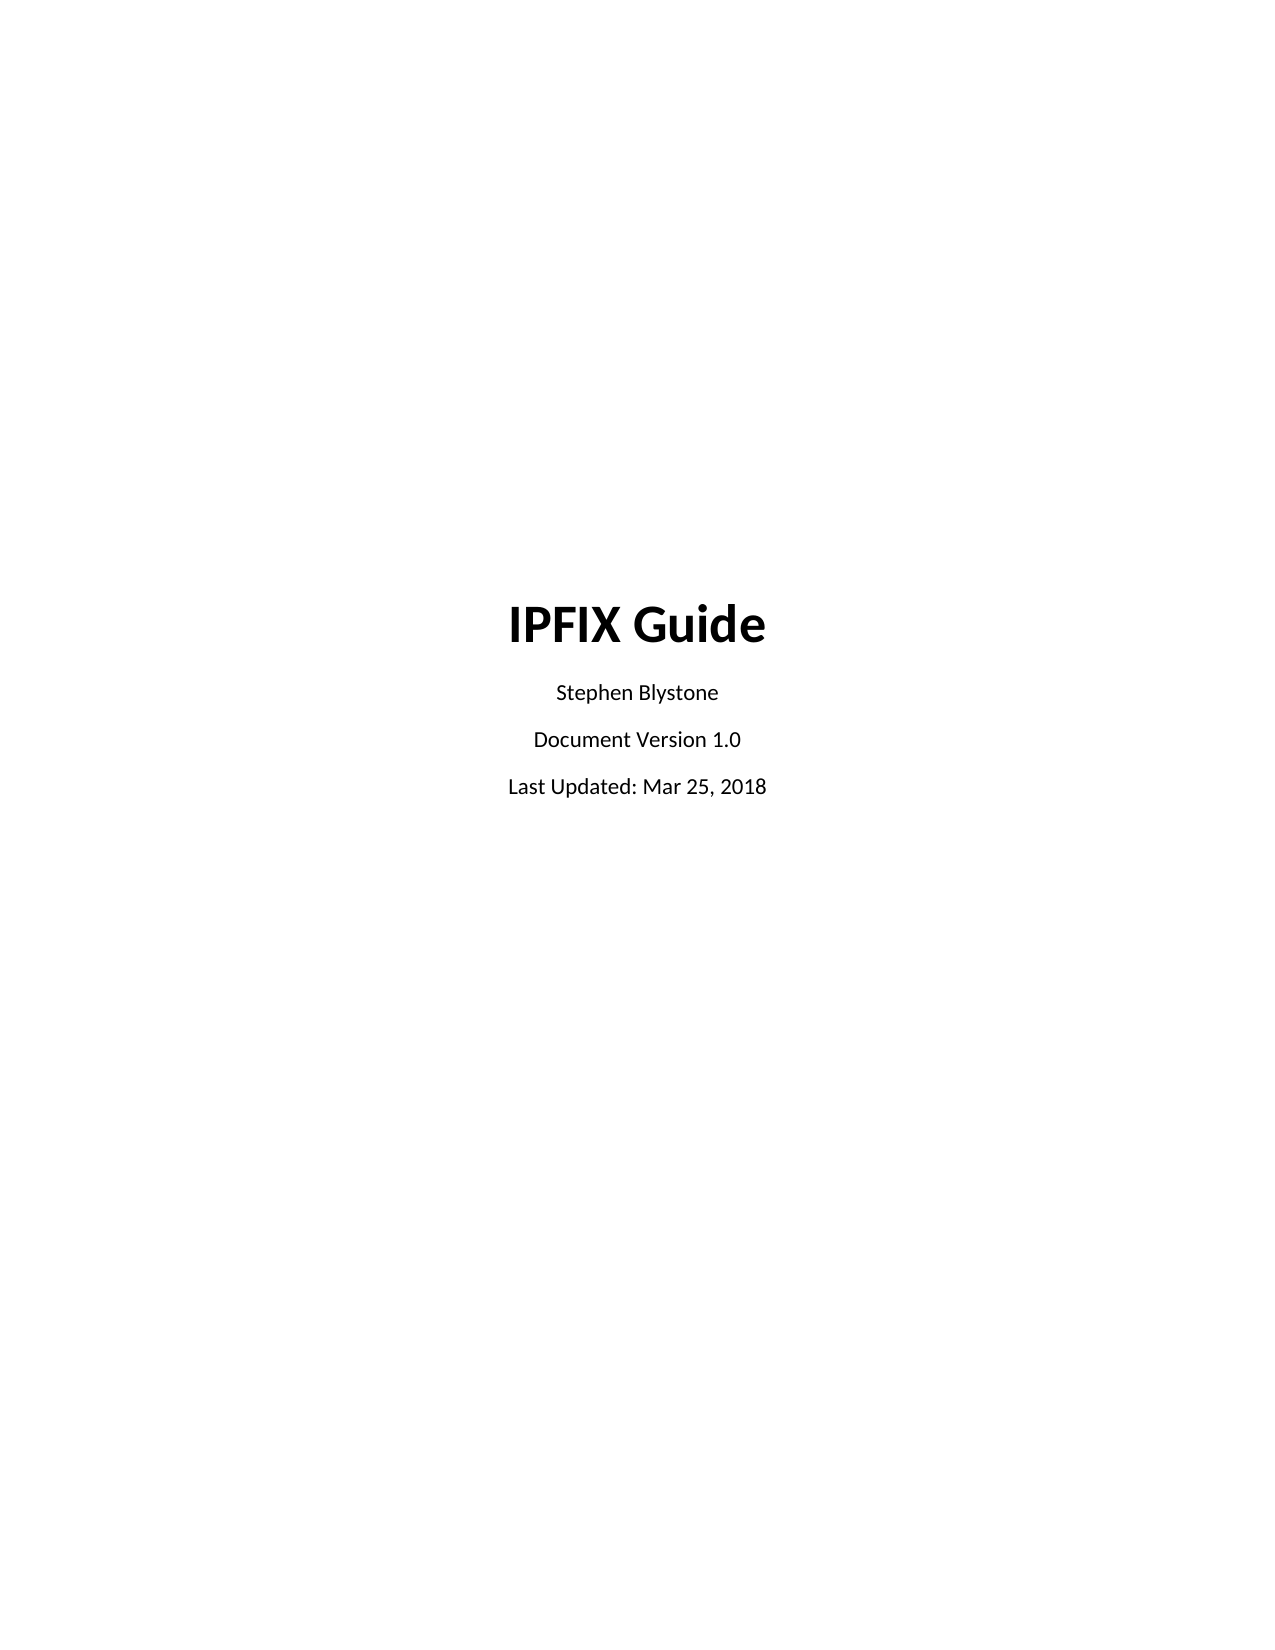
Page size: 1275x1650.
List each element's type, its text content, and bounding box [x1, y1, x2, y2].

text Document Version 1.0 [150, 725, 1125, 753]
text Last Updated: Mar 25, 2018 [150, 772, 1125, 800]
text IPFIX Guide [150, 590, 1125, 656]
text Stephen Blystone [150, 678, 1125, 706]
